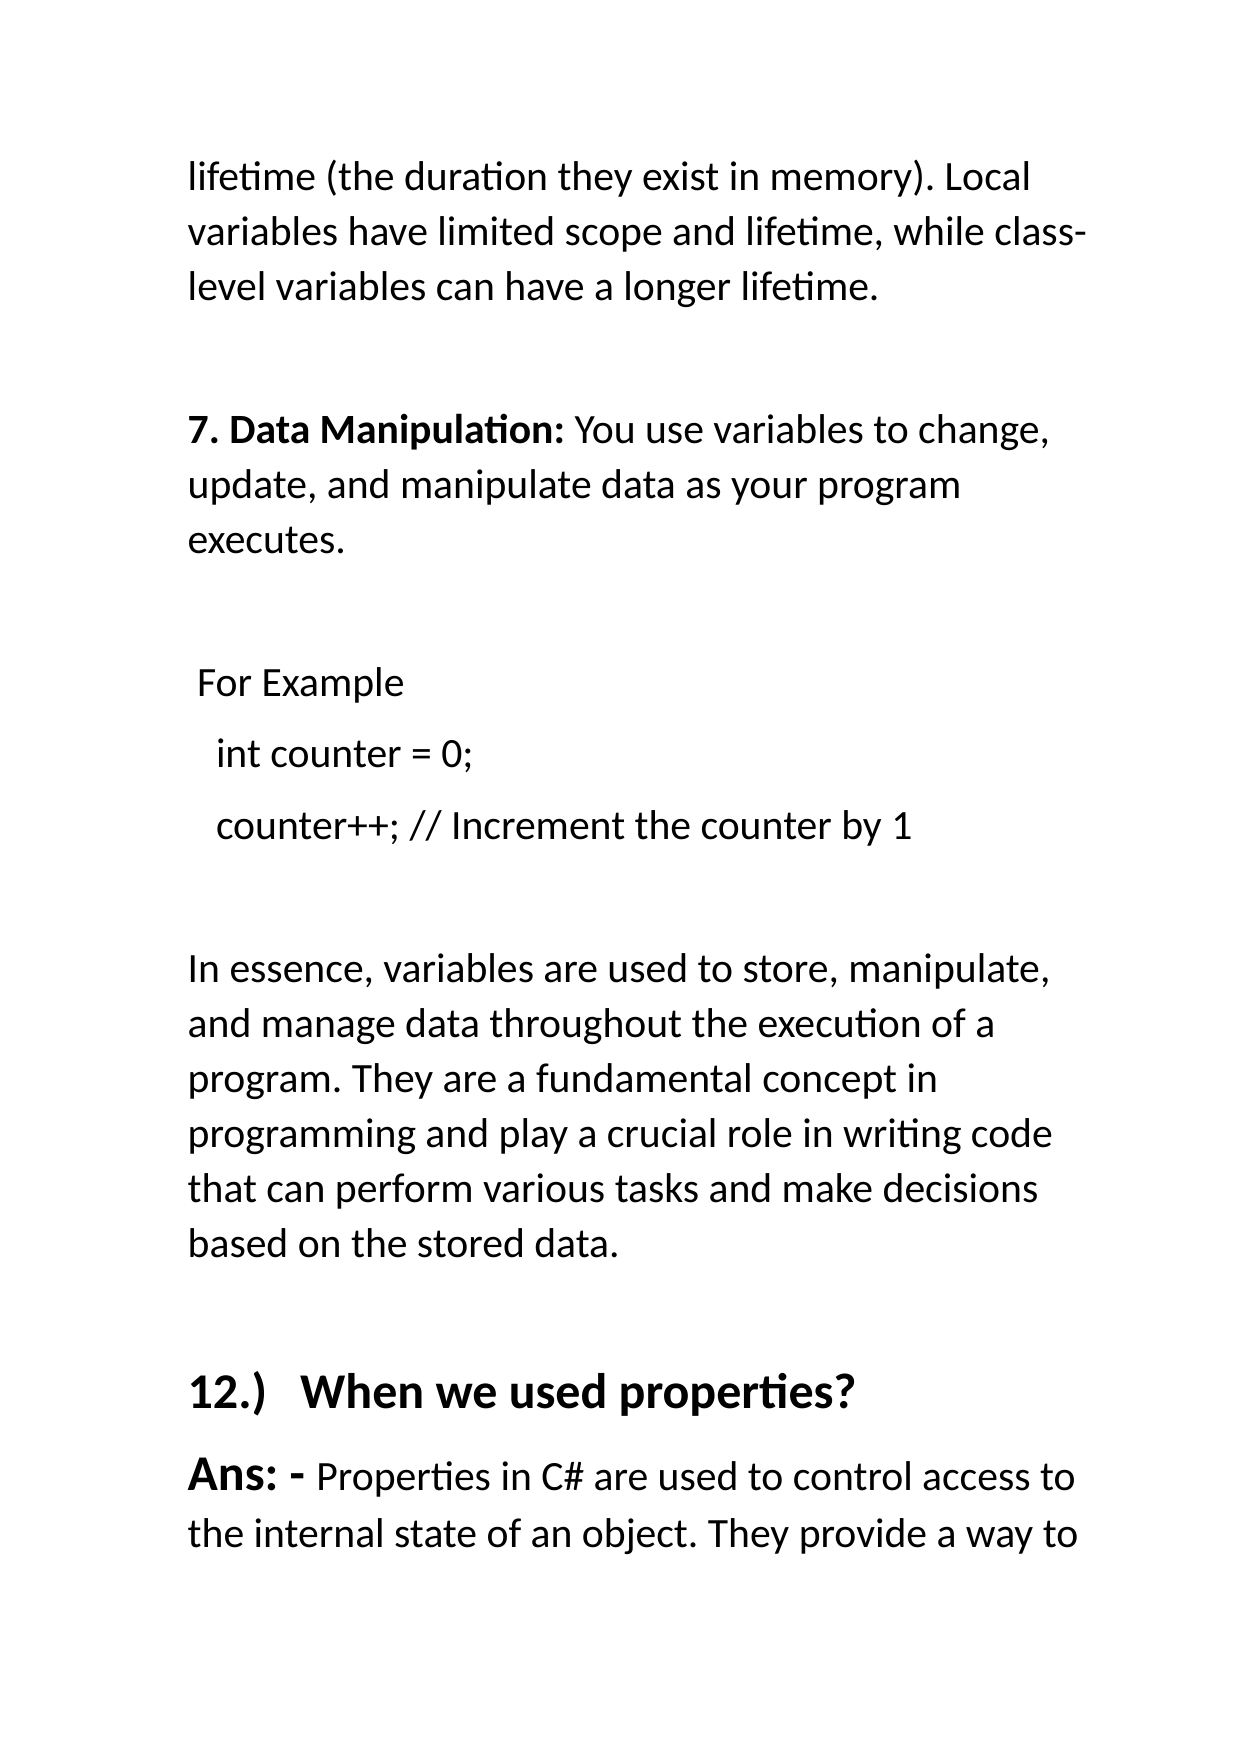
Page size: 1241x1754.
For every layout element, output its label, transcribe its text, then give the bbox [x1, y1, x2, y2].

list When we used properties? [187, 1360, 1090, 1421]
text In essence, variables are used to store, manipulate, and manage data throughout the execution of a program. They are a fundamental concept in programming and play a crucial role in writing code that can perform various tasks and make decisions based on the stored data. [187, 942, 1090, 1267]
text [187, 150, 1090, 311]
text counter++; // Increment the counter by 1 [187, 799, 1090, 850]
text For Example [187, 656, 1090, 707]
text int counter = 0; [187, 727, 1090, 778]
text 7. Data Manipulation: You use variables to change, update, and manipulate data as your program executes. [187, 403, 1090, 563]
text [187, 1442, 1090, 1558]
